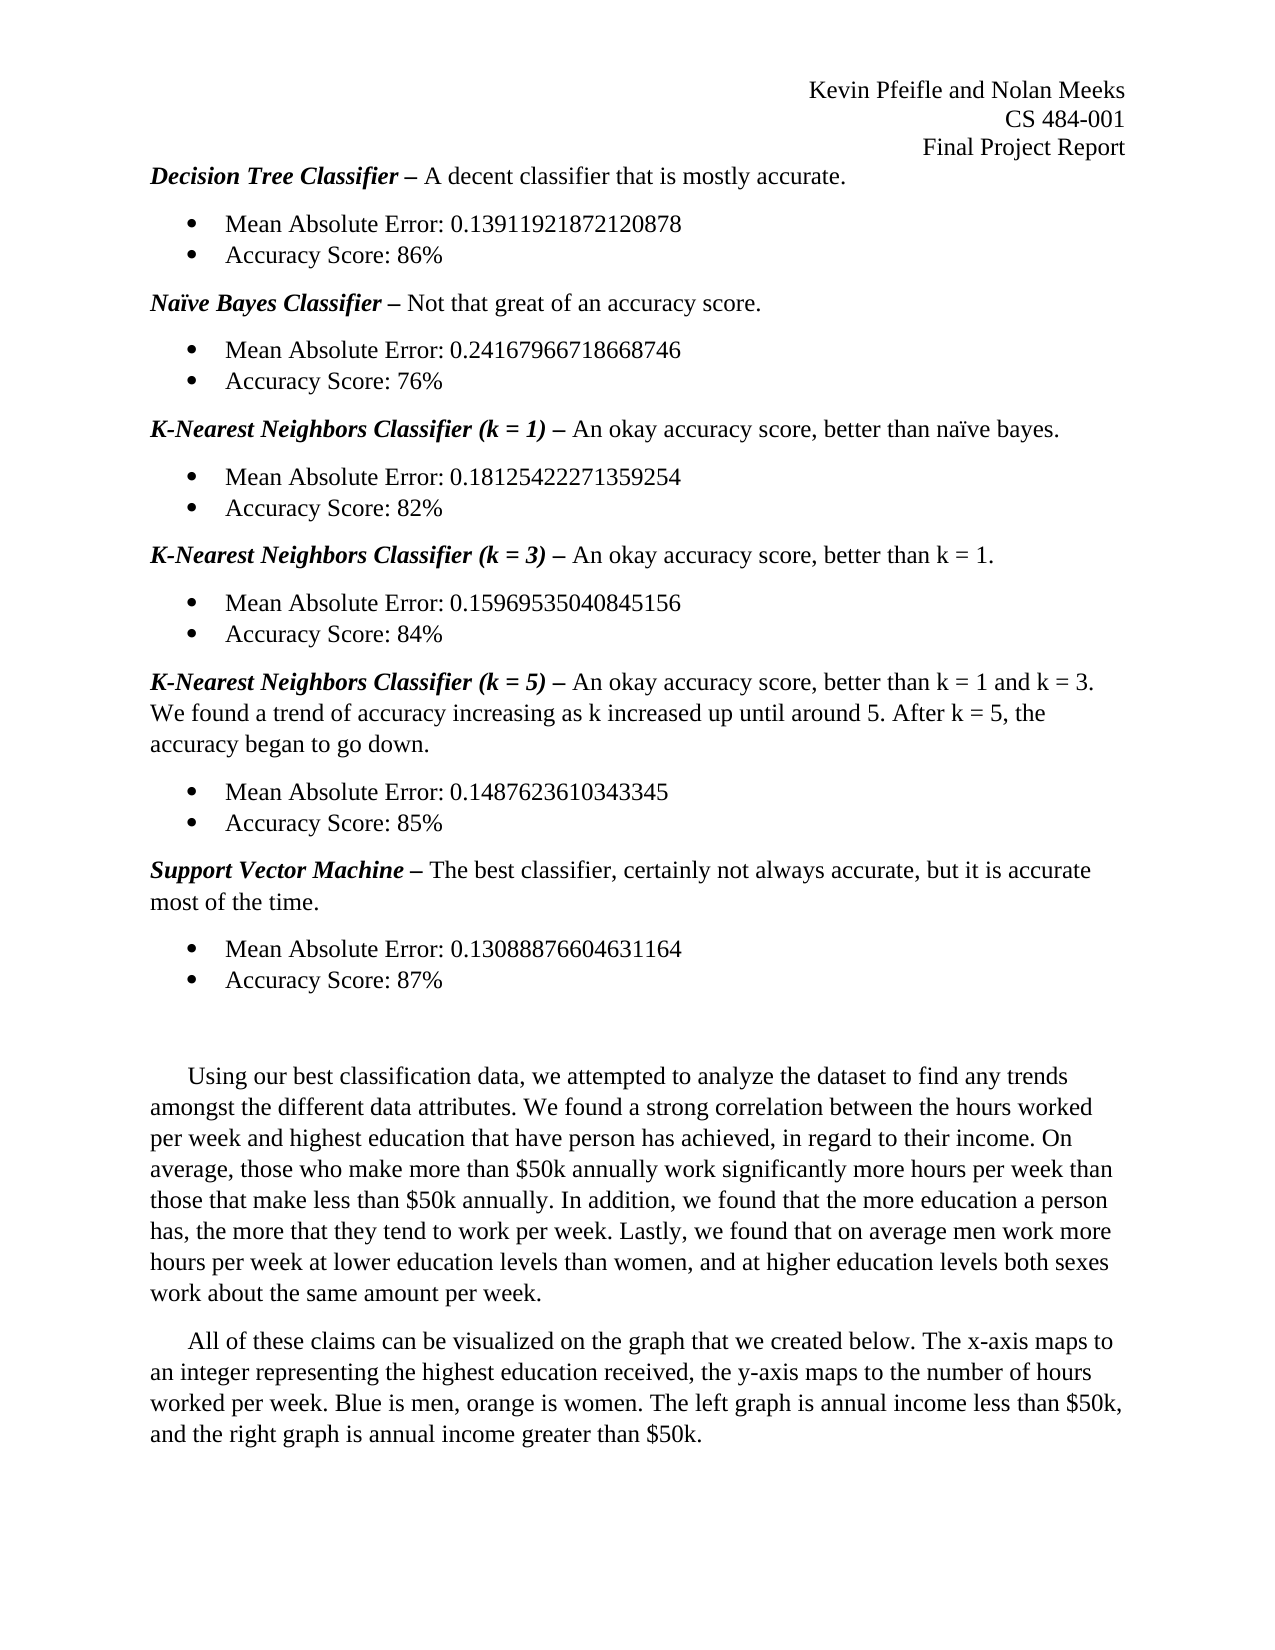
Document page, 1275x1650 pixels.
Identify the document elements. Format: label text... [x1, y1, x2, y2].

list Mean Absolute Error: 0.13911921872120878 [187, 209, 1125, 238]
list Mean Absolute Error: 0.13088876604631164 [187, 934, 1125, 963]
text Naïve Bayes Classifier – Not that great of an accuracy score. [150, 288, 1125, 316]
list Accuracy Score: 85% [187, 808, 1125, 837]
text K-Nearest Neighbors Classifier (k = 1) – An okay accuracy score, better than naïve bayes. [150, 414, 1125, 443]
text K-Nearest Neighbors Classifier (k = 5) – An okay accuracy score, better than k = 1 and k = 3. We found a trend of accuracy increasing as k increased up until around 5. After k = 5, the accuracy began to go down. [150, 667, 1125, 758]
list Mean Absolute Error: 0.15969535040845156 [187, 588, 1125, 617]
list Accuracy Score: 84% [187, 619, 1125, 648]
list Mean Absolute Error: 0.18125422271359254 [187, 462, 1125, 491]
text Support Vector Machine – The best classifier, certainly not always accurate, but it is accurate most of the time. [150, 856, 1125, 915]
text All of these claims can be visualized on the graph that we created below. The x-axis maps to an integer representing the highest education received, the y-axis maps to the number of hours worked per week. Blue is men, orange is women. The left graph is annual income less than $50k, and the right graph is annual income greater than $50k. [150, 1326, 1125, 1448]
text K-Nearest Neighbors Classifier (k = 3) – An okay accuracy score, better than k = 1. [150, 541, 1125, 569]
list Mean Absolute Error: 0.24167966718668746 [187, 335, 1125, 364]
text Using our best classification data, we attempted to analyze the dataset to find any trends amongst the different data attributes. We found a strong correlation between the hours worked per week and highest education that have person has achieved, in regard to their income. On average, those who make more than $50k annually work significantly more hours per week than those that make less than $50k annually. In addition, we found that the more education a person has, the more that they tend to work per week. Lastly, we found that on average men work more hours per week at lower education levels than women, and at higher education levels both sexes work about the same amount per week. [150, 1061, 1125, 1307]
text Decision Tree Classifier – A decent classifier that is mostly accurate. [150, 161, 1125, 190]
list Accuracy Score: 82% [187, 493, 1125, 522]
list Accuracy Score: 86% [187, 240, 1125, 269]
list Accuracy Score: 76% [187, 366, 1125, 395]
list Mean Absolute Error: 0.1487623610343345 [187, 777, 1125, 806]
list Accuracy Score: 87% [187, 965, 1125, 994]
